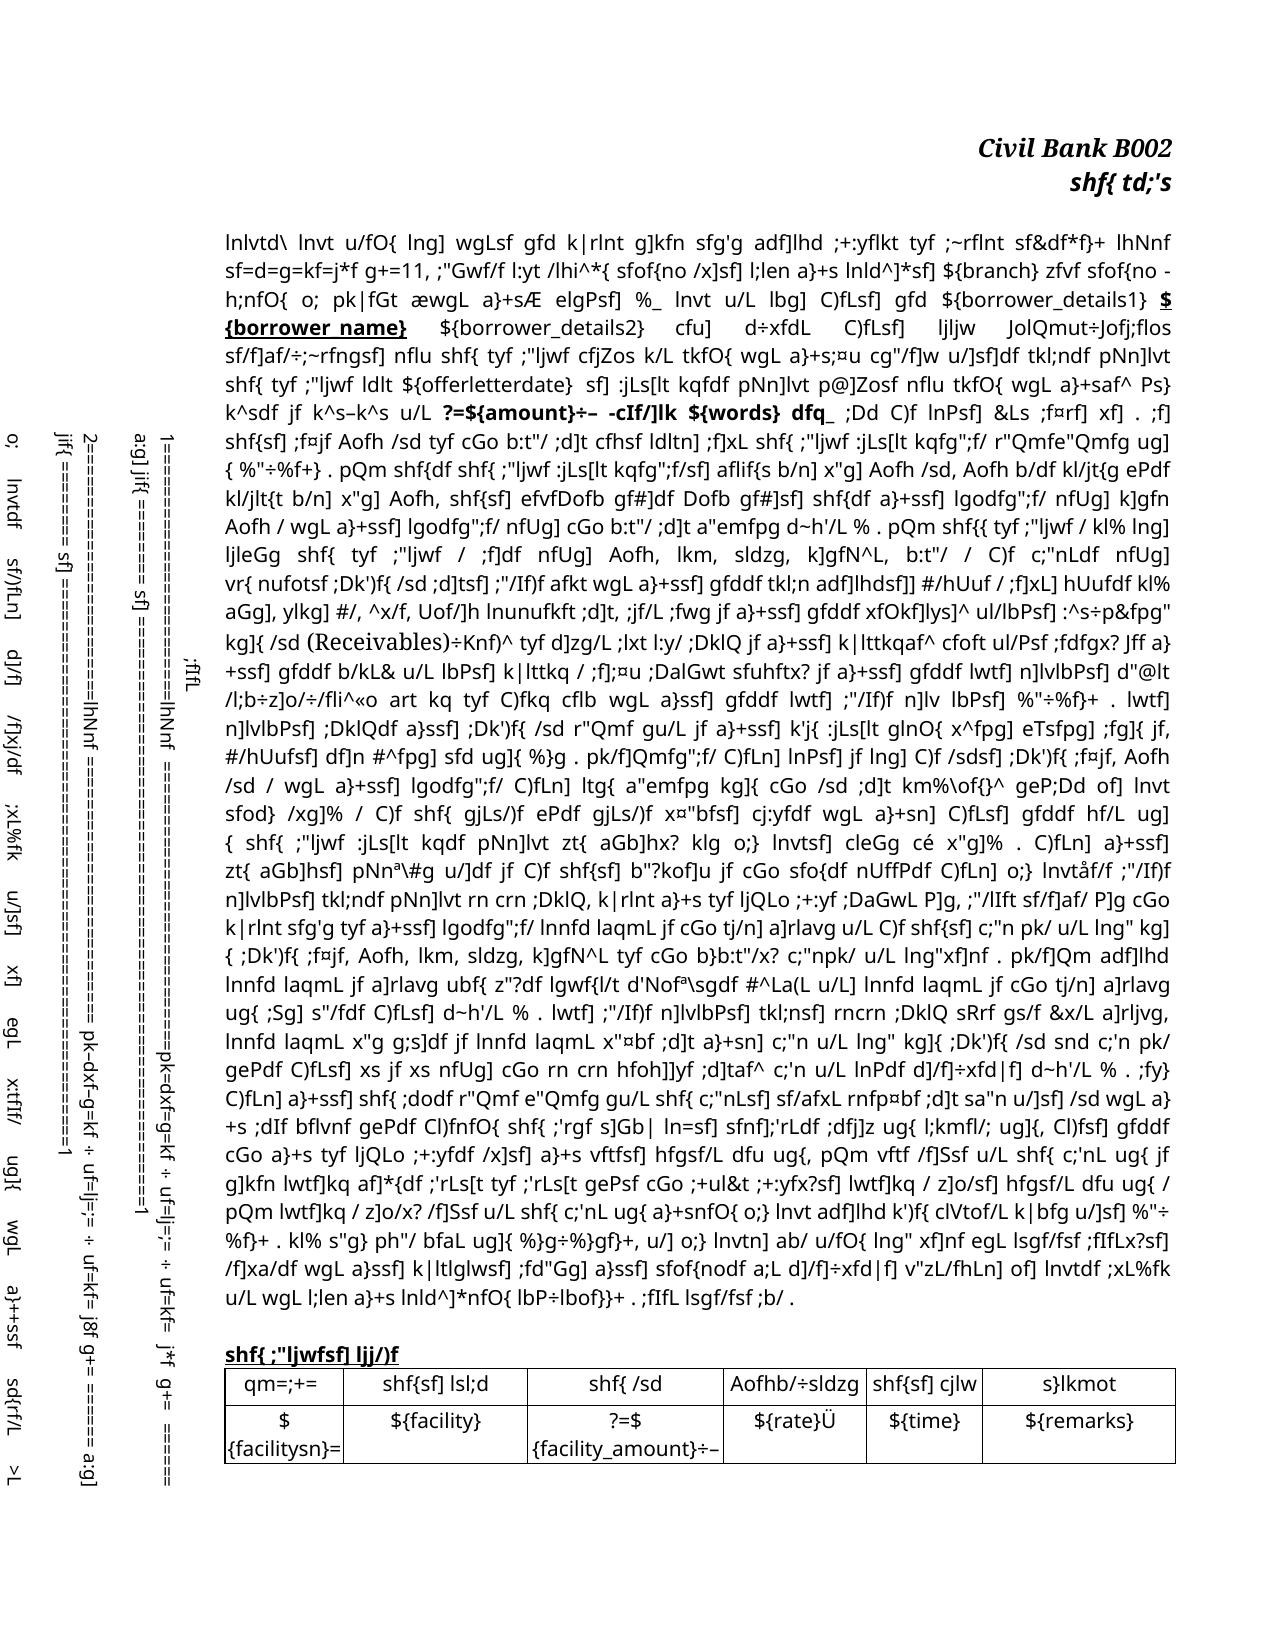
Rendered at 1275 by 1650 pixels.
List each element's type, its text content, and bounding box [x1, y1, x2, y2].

text shf{ ;"ljwfsf] ljj/)f [225, 1340, 1183, 1368]
table_header qm=;+= [226, 1369, 343, 1405]
table_cell ${rate}Ü [724, 1406, 866, 1463]
table_header shf{ /sd [528, 1369, 723, 1405]
table_header s}lkmot [983, 1369, 1175, 1405]
table_cell ?=${facility_amount}÷– [528, 1406, 723, 1463]
table_cell ${remarks} [983, 1406, 1175, 1463]
table_cell ${time} [867, 1406, 982, 1463]
table_header Aofhb/÷sldzg [724, 1369, 866, 1405]
table_cell ${facilitysn}= [226, 1406, 343, 1463]
text lnlvtd\ lnvt u/fO{ lng] wgLsf gfd k|rlnt g]kfn sfg'g adf]lhd ;+:yflkt tyf ;~rflnt sf&df*f}+ lhNnf sf=d=g=kf=j*f g+=11, ;"Gwf/f l:yt /lhi^*{ sfof{no /x]sf] l;len a}+s lnld^]*sf] ${branch} zfvf sfof{no -h;nfO{ o; pk|fGt æwgL a}+sÆ elgPsf] %_ lnvt u/L lbg] C)fLsf] gfd ${borrower_details1} ${borrower_name} ${borrower_details2} cfu] d÷xfdL C)fLsf] ljljw JolQmut÷Jofj;flos sf/f]af/÷;~rfngsf] nflu shf{ tyf ;"ljwf cfjZos k/L tkfO{ wgL a}+s;¤u cg"/f]w u/]sf]df tkl;ndf pNn]lvt shf{ tyf ;"ljwf ldlt ${offerletterdate} sf] :jLs[lt kqfdf pNn]lvt p@]Zosf nflu tkfO{ wgL a}+saf^ Ps} k^sdf jf k^s–k^s u/L ?=${amount}÷– -cIf/]lk ${words} dfq_ ;Dd C)f lnPsf] &Ls ;f¤rf] xf] . ;f] shf{sf] ;f¤jf Aofh /sd tyf cGo b:t"/ ;d]t cfhsf ldltn] ;f]xL shf{ ;"ljwf :jLs[lt kqfg";f/ r"Qmfe"Qmfg ug]{ %"÷%f+} . pQm shf{df shf{ ;"ljwf :jLs[lt kqfg";f/sf] aflif{s b/n] x"g] Aofh /sd, Aofh b/df kl/jt{g ePdf kl/jlt{t b/n] x"g] Aofh, shf{sf] efvfDofb gf#]df Dofb gf#]sf] shf{df a}+ssf] lgodfg";f/ nfUg] k]gfn Aofh / wgL a}+ssf] lgodfg";f/ nfUg] cGo b:t"/ ;d]t a"emfpg d~h'/L % . pQm shf{{ tyf ;"ljwf / kl% lng] ljleGg shf{ tyf ;"ljwf / ;f]df nfUg] Aofh, lkm, sldzg, k]gfN^L, b:t"/ / C)f c;"nLdf nfUg] vr{ nufotsf ;Dk')f{ /sd ;d]tsf] ;"/If)f afkt wgL a}+ssf] gfddf tkl;n adf]lhdsf]] #/hUuf / ;f]xL] hUufdf kl% aGg], ylkg] #/, ^x/f, Uof/]h lnunufkft ;d]t, ;jf/L ;fwg jf a}+ssf] gfddf xfOkf]lys]^ ul/lbPsf] :^s÷p&fpg" kg]{ /sd (Receivables)÷Knf)^ tyf d]zg/L ;lxt l:y/ ;DklQ jf a}+ssf] k|lttkqaf^ cfoft ul/Psf ;fdfgx? Jff a}+ssf] gfddf b/kL& u/L lbPsf] k|lttkq / ;f];¤u ;DalGwt sfuhftx? jf a}+ssf] gfddf lwtf] n]lvlbPsf] d"@lt /l;b÷z]o/÷/fli^«o art kq tyf C)fkq cflb wgL a}ssf] gfddf lwtf] ;"/If)f n]lv lbPsf] %"÷%f}+ . lwtf] n]lvlbPsf] ;DklQdf a}ssf] ;Dk')f{ /sd r"Qmf gu/L jf a}+ssf] k'j{ :jLs[lt glnO{ x^fpg] eTsfpg] ;fg]{ jf, #/hUufsf] df]n #^fpg] sfd ug]{ %}g . pk/f]Qmfg";f/ C)fLn] lnPsf] jf lng] C)f /sdsf] ;Dk')f{ ;f¤jf, Aofh /sd / wgL a}+ssf] lgodfg";f/ C)fLn] ltg{ a"emfpg kg]{ cGo /sd ;d]t km%\of{}^ geP;Dd of] lnvt sfod} /xg]% / C)f shf{ gjLs/)f ePdf gjLs/)f x¤"bfsf] cj:yfdf wgL a}+sn] C)fLsf] gfddf hf/L ug]{ shf{ ;"ljwf :jLs[lt kqdf pNn]lvt zt{ aGb]hx? klg o;} lnvtsf] cleGg cé x"g]% . C)fLn] a}+ssf] zt{ aGb]hsf] pNnª\#g u/]df jf C)f shf{sf] b"?kof]u jf cGo sfo{df nUffPdf C)fLn] o;} lnvtåf/f ;"/If)f n]lvlbPsf] tkl;ndf pNn]lvt rn crn ;DklQ, k|rlnt a}+s tyf ljQLo ;+:yf ;DaGwL P]g, ;"/lIft sf/f]af/ P]g cGo k|rlnt sfg'g tyf a}+ssf] lgodfg";f/ lnnfd laqmL jf cGo tj/n] a]rlavg u/L C)f shf{sf] c;"n pk/ u/L lng" kg]{ ;Dk')f{ ;f¤jf, Aofh, lkm, sldzg, k]gfN^L tyf cGo b}b:t"/x? c;"npk/ u/L lng"xf]nf . pk/f]Qm adf]lhd lnnfd laqmL jf a]rlavg ubf{ z"?df lgwf{l/t d'Nofª\sgdf #^La(L u/L] lnnfd laqmL jf cGo tj/n] a]rlavg ug{ ;Sg] s"/fdf C)fLsf] d~h'/L % . lwtf] ;"/If)f n]lvlbPsf] tkl;nsf] rncrn ;DklQ sRrf gs/f &x/L a]rljvg, lnnfd laqmL x"g g;s]df jf lnnfd laqmL x"¤bf ;d]t a}+sn] c;"n u/L lng" kg]{ ;Dk')f{ /sd snd c;'n pk/ gePdf C)fLsf] xs jf xs nfUg] cGo rn crn hfoh]]yf ;d]taf^ c;'n u/L lnPdf d]/f]÷xfd|f] d~h'/L % . ;fy} C)fLn] a}+ssf] shf{ ;dodf r"Qmf e"Qmfg gu/L shf{ c;"nLsf] sf/afxL rnfp¤bf ;d]t sa"n u/]sf] /sd wgL a}+s ;dIf bflvnf gePdf Cl)fnfO{ shf{ ;'rgf s]Gb| ln=sf] sfnf];'rLdf ;dfj]z ug{ l;kmfl/; ug]{, Cl)fsf] gfddf cGo a}+s tyf ljQLo ;+:yfdf /x]sf] a}+s vftfsf] hfgsf/L dfu ug{, pQm vftf /f]Ssf u/L shf{ c;'nL ug{ jf g]kfn lwtf]kq af]*{df ;'rLs[t tyf ;'rLs[t gePsf cGo ;+ul&t ;+:yfx?sf] lwtf]kq / z]o/sf] hfgsf/L dfu ug{ / pQm lwtf]kq / z]o/x? /f]Ssf u/L shf{ c;'nL ug{ a}+snfO{ o;} lnvt adf]lhd k')f{ clVtof/L k|bfg u/]sf] %"÷%f}+ . kl% s"g} ph"/ bfaL ug]{ %}g÷%}gf}+, u/] o;} lnvtn] ab/ u/fO{ lng" xf]nf egL lsgf/fsf ;fIfLx?sf] /f]xa/df wgL a}ssf] k|ltlglwsf] ;fd"Gg] a}ssf] sfof{nodf a;L d]/f]÷xfd|f] v"zL/fhLn] of] lnvtdf ;xL%fk u/L wgL l;len a}+s lnld^]*nfO{ lbP÷lbof}}+ . ;fIfL lsgf/fsf ;b/ . [225, 228, 1172, 1311]
table_header shf{sf] lsl;d [344, 1369, 527, 1405]
table_cell ${facility} [344, 1406, 527, 1463]
table_header shf{sf] cjlw [867, 1369, 982, 1405]
